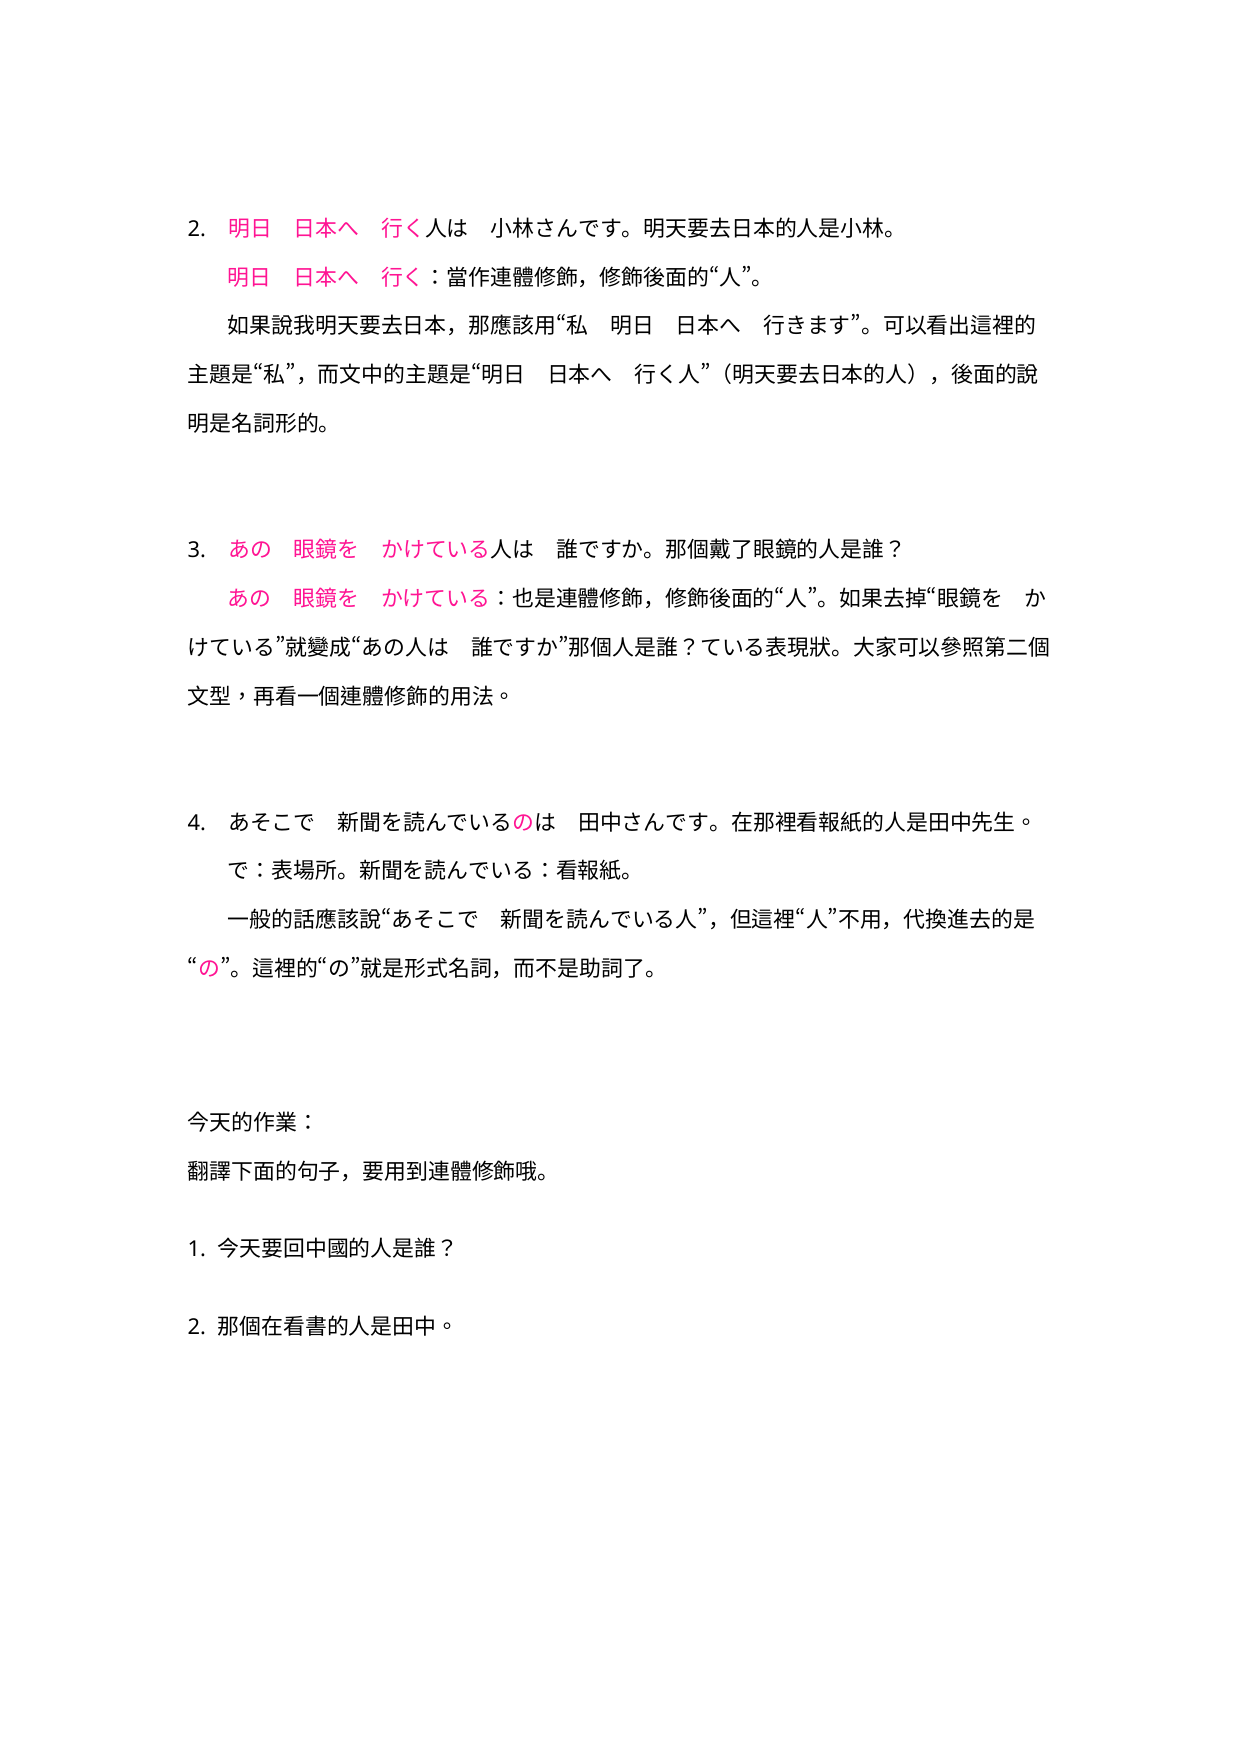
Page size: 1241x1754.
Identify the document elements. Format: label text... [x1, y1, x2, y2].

text 3. あの 眼鏡を かけている人は 誰ですか。那個戴了眼鏡的人是誰？ あの 眼鏡を かけている：也是連體修飾，修飾後面的“人”。如果去掉“眼鏡を かけている”就變成“あの人は 誰ですか”那個人是誰？ている表現狀。大家可以參照第二個文型，再看一個連體修飾的用法。 [187, 483, 1053, 711]
text 4. あそこで 新聞を読んでいるのは 田中さんです。在那裡看報紙的人是田中先生。 で：表場所。新聞を読んでいる：看報紙。 一般的話應該說“あそこで 新聞を読んでいる人”，但這裡“人”不用，代換進去的是“の”。這裡的“の”就是形式名詞，而不是助詞了。 [187, 756, 1053, 983]
text 2. 那個在看書的人是田中。 [187, 1308, 1053, 1341]
text 今天的作業： 翻譯下面的句子，要用到連體修飾哦。 [187, 1105, 1053, 1186]
text 1. 今天要回中國的人是誰？ [187, 1231, 1053, 1263]
text 2. 明日 日本へ 行く人は 小林さんです。明天要去日本的人是小林。 明日 日本へ 行く：當作連體修飾，修飾後面的“人”。 如果說我明天要去日本，那應該用“私 明日 日本へ 行きます”。可以看出這裡的主題是“私”，而文中的主題是“明日 日本へ 行く人”（明天要去日本的人），後面的說明是名詞形的。 [187, 162, 1053, 438]
